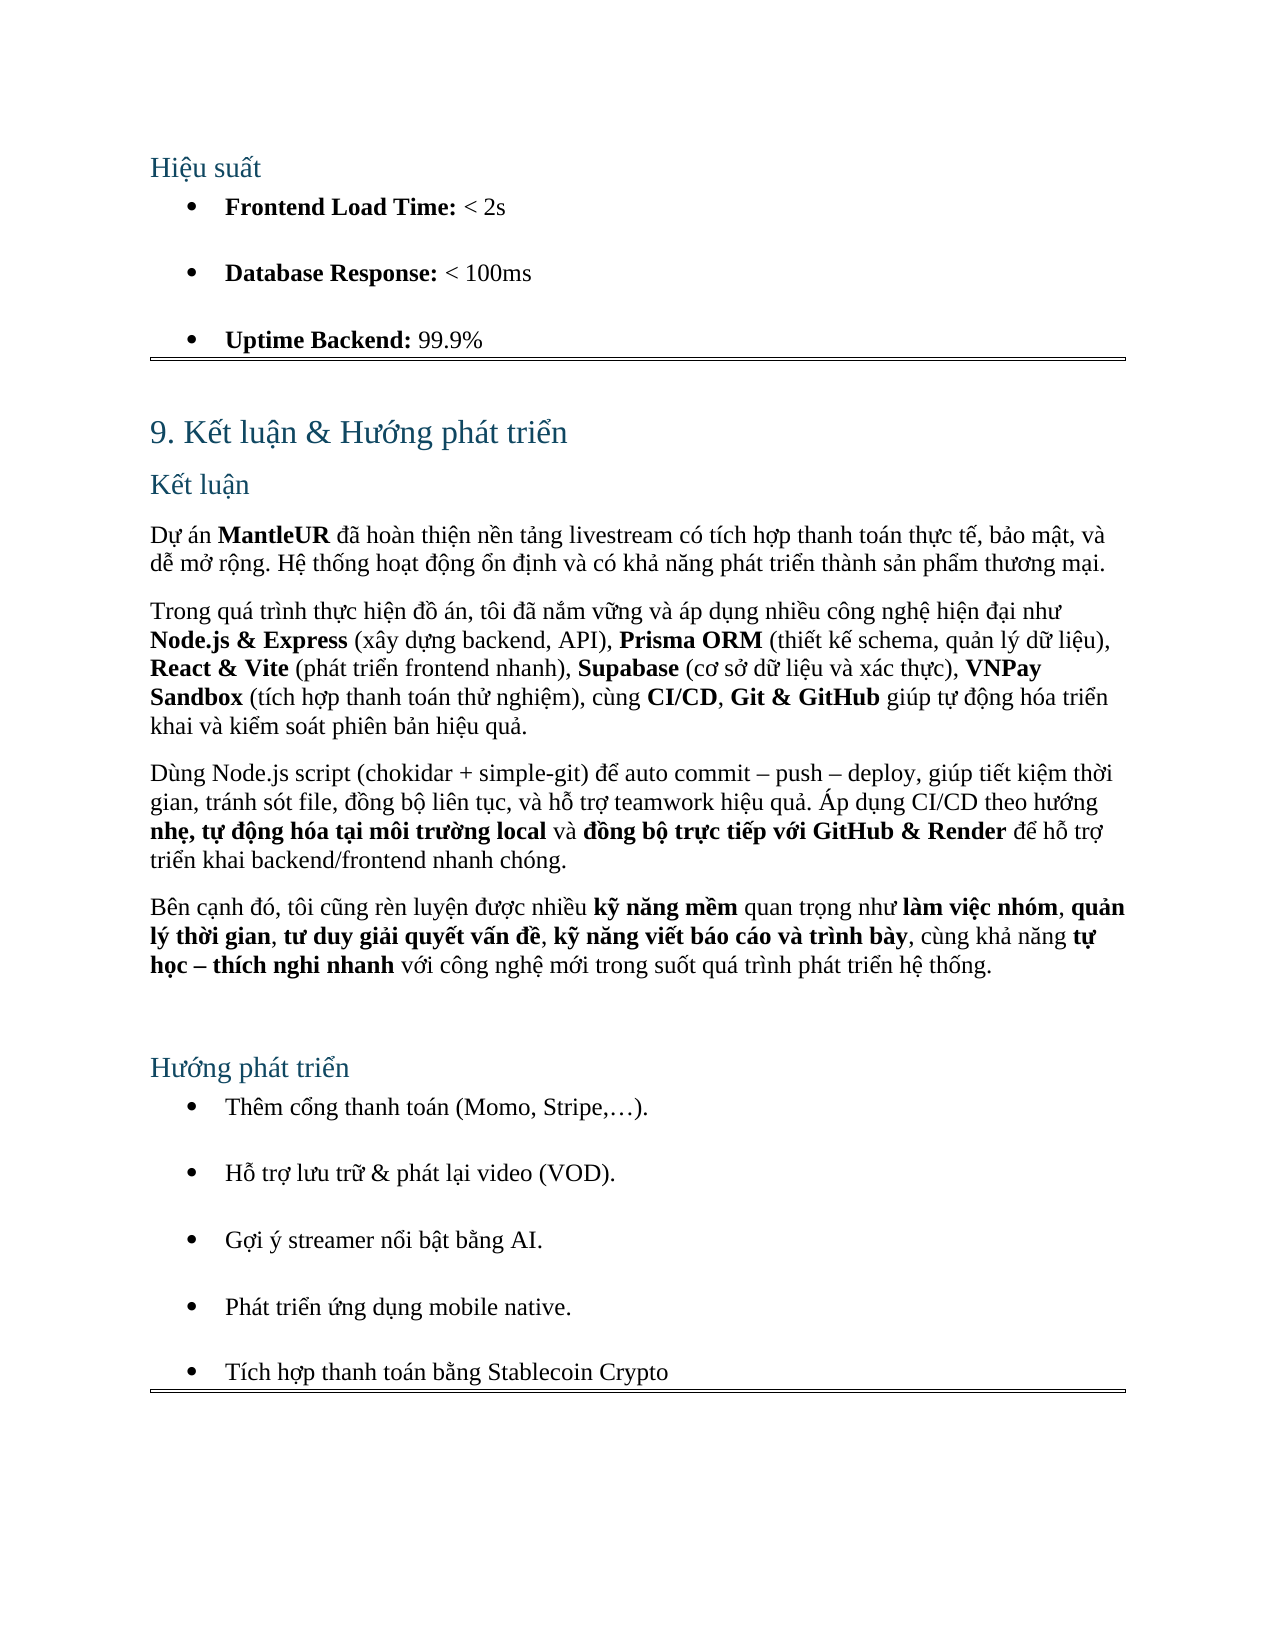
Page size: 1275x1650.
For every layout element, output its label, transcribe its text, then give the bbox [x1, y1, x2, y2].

text Dùng Node.js script (chokidar + simple-git) để auto commit – push – deploy, giúp tiết kiệm thời gian, tránh sót file, đồng bộ liên tục, và hỗ trợ teamwork hiệu quả. Áp dụng CI/CD theo hướng nhẹ, tự động hóa tại môi trường local và đồng bộ trực tiếp với GitHub & Render để hỗ trợ triển khai backend/frontend nhanh chóng. [150, 758, 1125, 873]
subtitle 9. Kết luận & Hướng phát triển [150, 412, 1125, 451]
subtitle Hướng phát triển [150, 1050, 1125, 1083]
text Dự án MantleUR đã hoàn thiện nền tảng livestream có tích hợp thanh toán thực tế, bảo mật, và dễ mở rộng. Hệ thống hoạt động ổn định và có khả năng phát triển thành sản phẩm thương mại. [150, 520, 1125, 577]
subtitle Hiệu suất [150, 150, 1125, 183]
list Uptime Backend: 99.9% [187, 325, 1125, 354]
text Bên cạnh đó, tôi cũng rèn luyện được nhiều kỹ năng mềm quan trọng như làm việc nhóm, quản lý thời gian, tư duy giải quyết vấn đề, kỹ năng viết báo cáo và trình bày, cùng khả năng tự học – thích nghi nhanh với công nghệ mới trong suốt quá trình phát triển hệ thống. [150, 892, 1125, 978]
list Database Response: < 100ms [187, 258, 1125, 321]
list Thêm cổng thanh toán (Momo, Stripe,…). [187, 1092, 1125, 1155]
list Phát triển ứng dụng mobile native. [187, 1292, 1125, 1320]
list Tích hợp thanh toán bằng Stablecoin Crypto [187, 1357, 1125, 1385]
text Trong quá trình thực hiện đồ án, tôi đã nắm vững và áp dụng nhiều công nghệ hiện đại như Node.js & Express (xây dựng backend, API), Prisma ORM (thiết kế schema, quản lý dữ liệu), React & Vite (phát triển frontend nhanh), Supabase (cơ sở dữ liệu và xác thực), VNPay Sandbox (tích hợp thanh toán thử nghiệm), cùng CI/CD, Git & GitHub giúp tự động hóa triển khai và kiểm soát phiên bản hiệu quả. [150, 596, 1125, 740]
list Hỗ trợ lưu trữ & phát lại video (VOD). [187, 1158, 1125, 1221]
list Frontend Load Time: < 2s [187, 192, 1125, 255]
list Gợi ý streamer nổi bật bằng AI. [187, 1225, 1125, 1288]
subtitle Kết luận [150, 467, 1125, 501]
